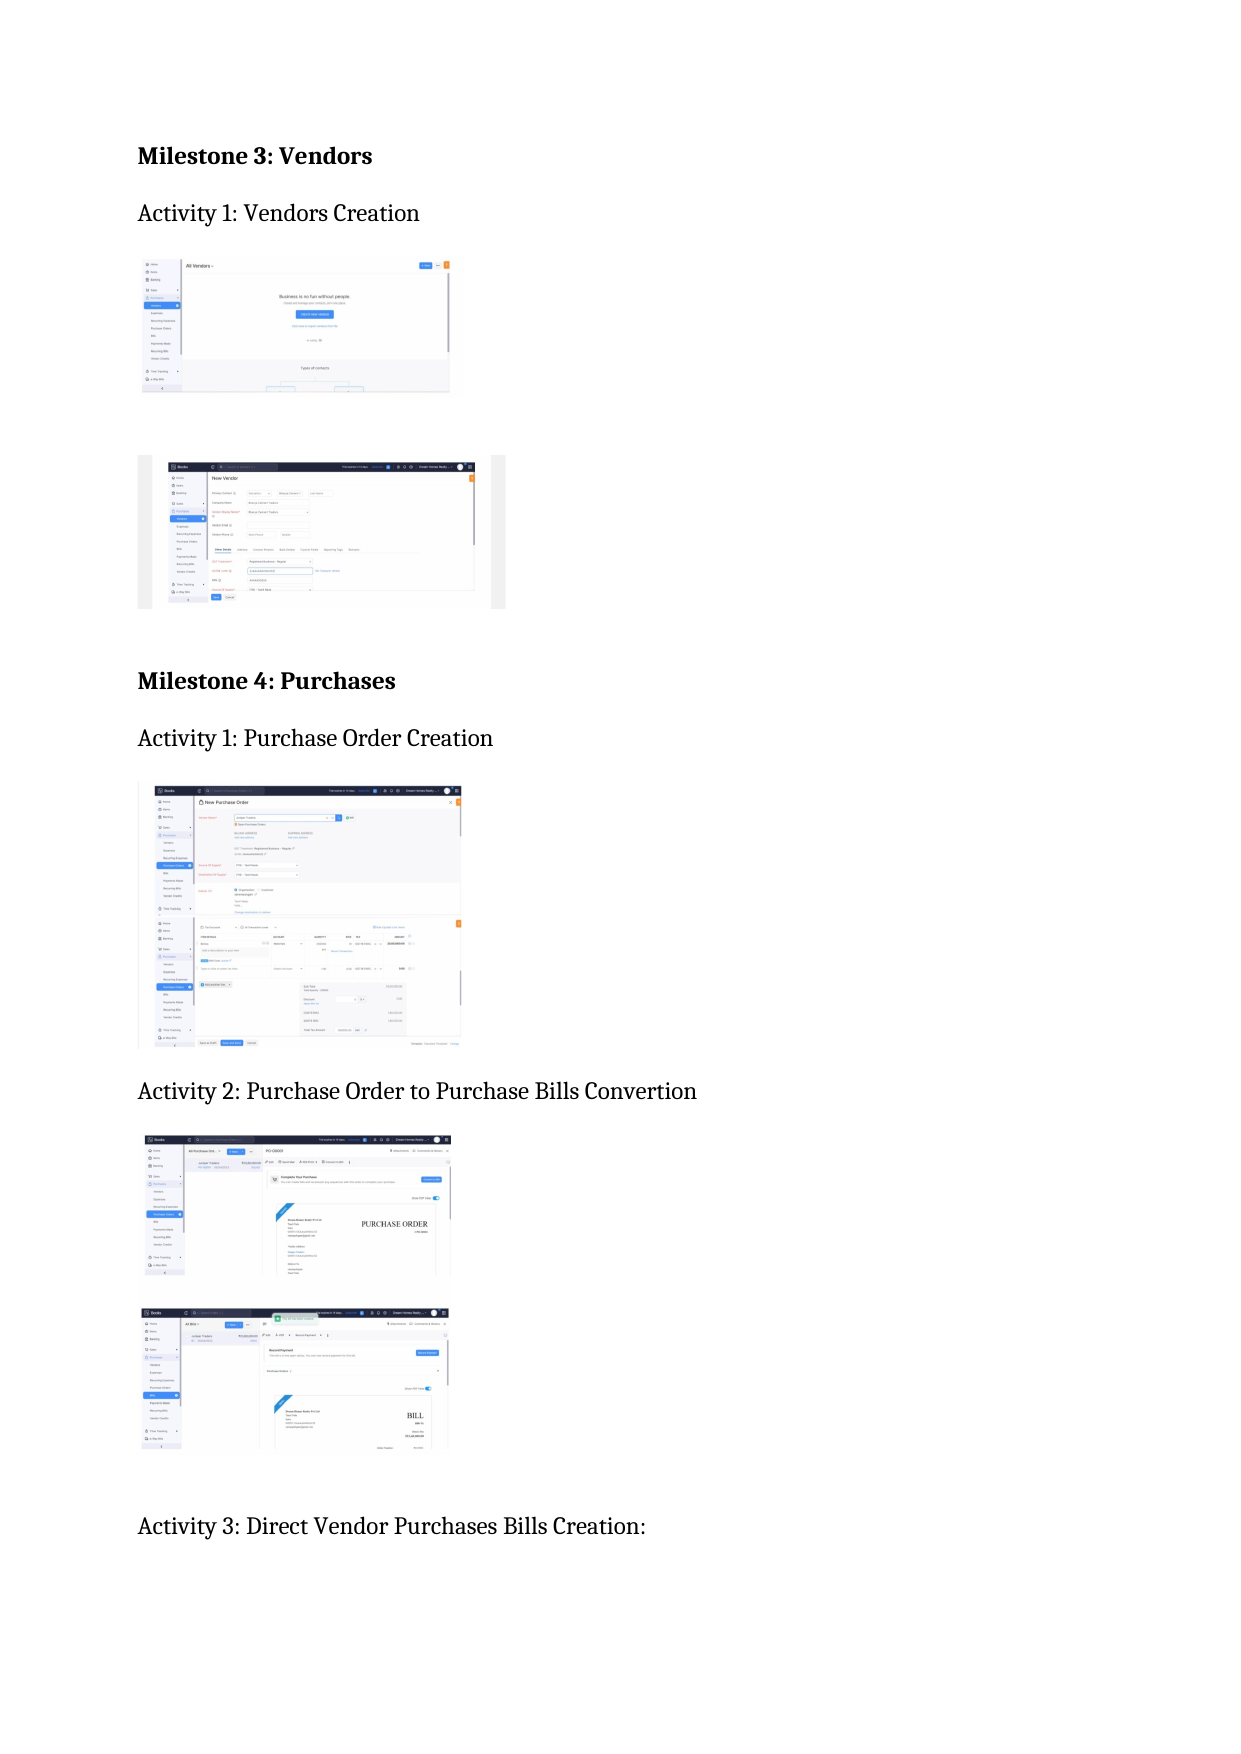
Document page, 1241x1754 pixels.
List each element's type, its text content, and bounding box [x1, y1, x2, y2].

text Milestone 3: Vendors [137, 142, 1113, 170]
text Activity 1: Purchase Order Creation [137, 724, 1113, 753]
picture [137, 256, 463, 398]
picture [137, 781, 462, 1049]
picture [137, 1134, 451, 1455]
text Milestone 4: Purchases [137, 667, 1113, 695]
text Activity 3: Direct Vendor Purchases Bills Creation: [137, 1512, 1113, 1541]
text Activity 1: Vendors Creation [137, 199, 1113, 228]
picture [137, 455, 506, 609]
text Activity 2: Purchase Order to Purchase Bills Convertion [137, 1077, 1113, 1106]
